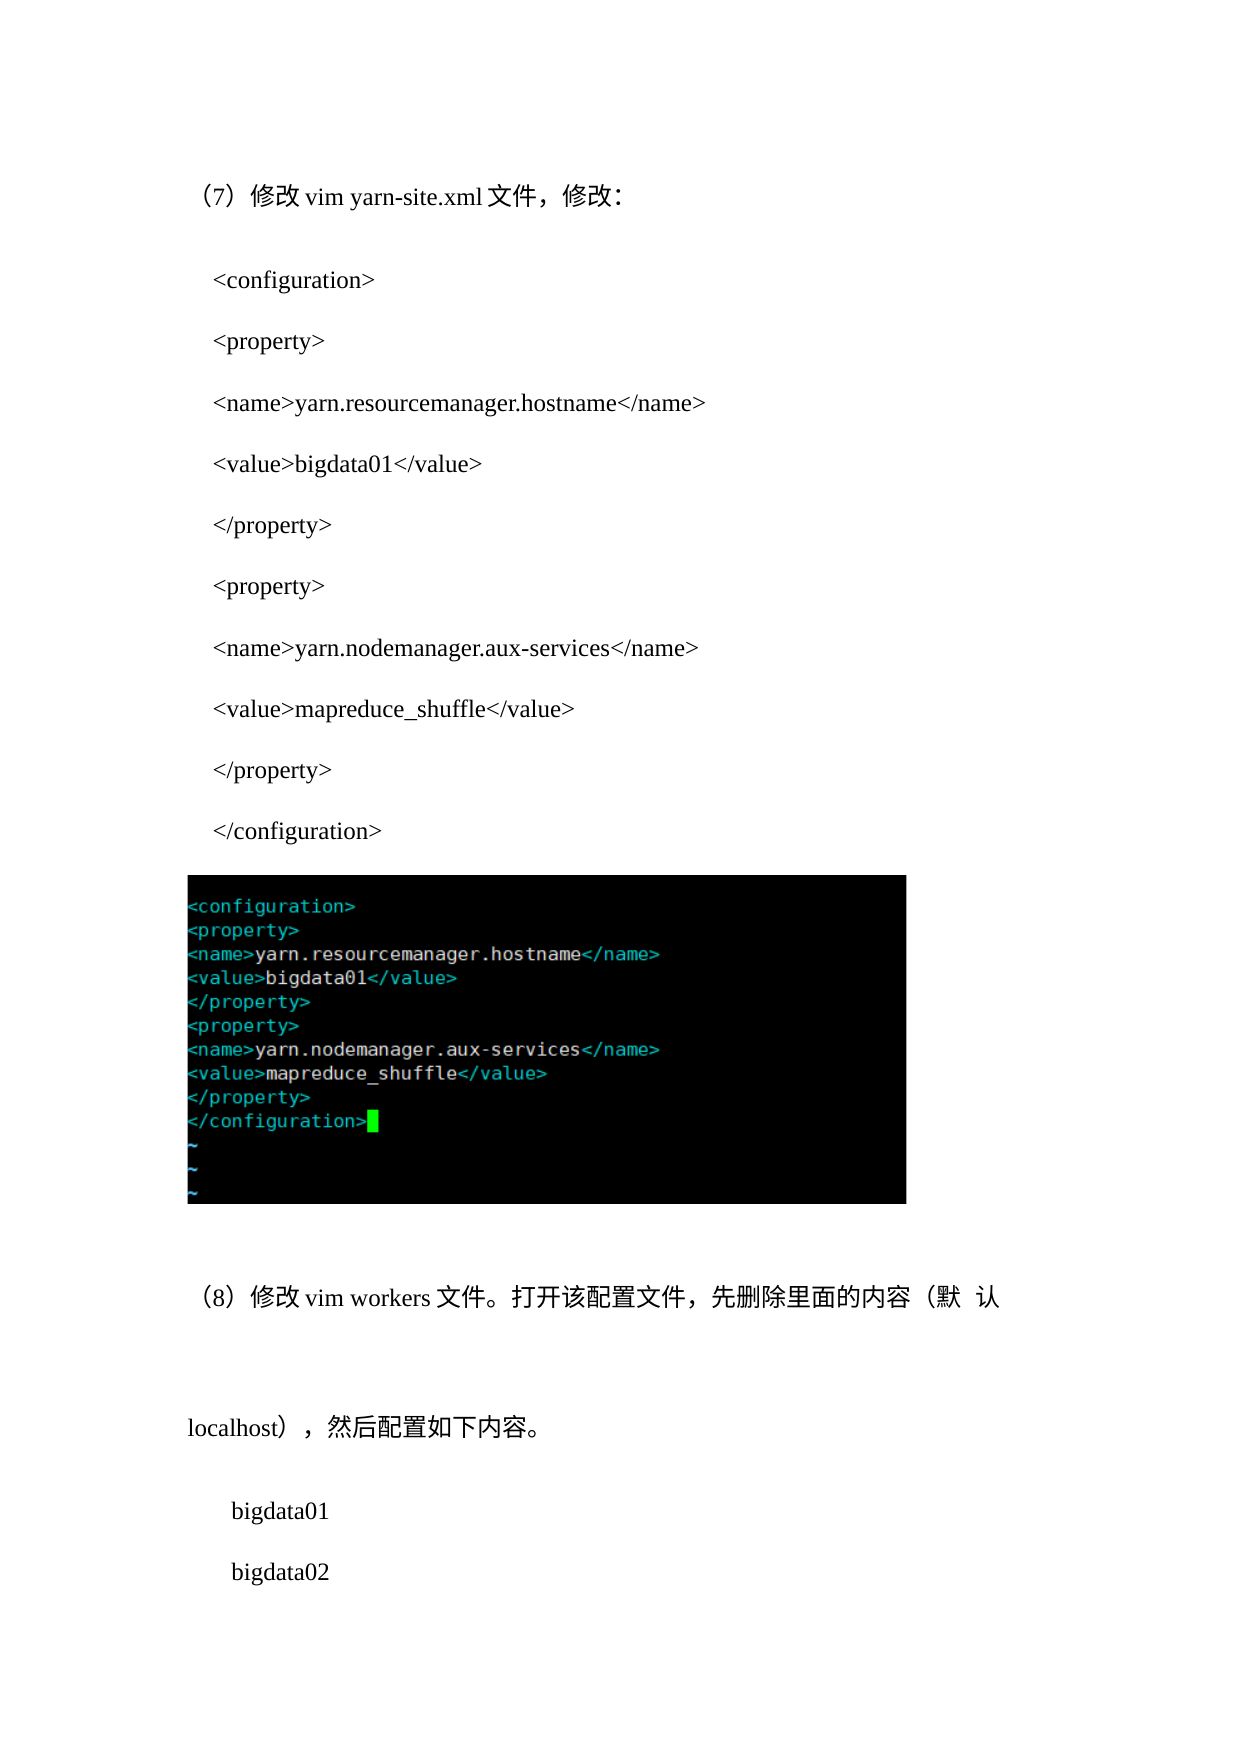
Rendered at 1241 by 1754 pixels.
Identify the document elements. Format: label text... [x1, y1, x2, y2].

text </property> [187, 508, 1053, 541]
text （7）修改vim yarn-site.xml文件，修改： [187, 162, 1053, 227]
text <configuration> [187, 263, 1053, 296]
text <value>mapreduce_shuffle</value> [187, 692, 1053, 724]
text bigdata02 [187, 1556, 1053, 1588]
text <value>bigdata01</value> [187, 447, 1053, 479]
text <property> [187, 569, 1053, 602]
picture [187, 875, 907, 1204]
text </configuration> [187, 814, 1053, 847]
text </property> [187, 753, 1053, 786]
text <name>yarn.resourcemanager.hostname</name> [187, 386, 1053, 418]
text （8）修改vim workers文件。打开该配置文件，先删除里面的内容（默 认localhost），然后配置如下内容。 [187, 1263, 1053, 1458]
text bigdata01 [187, 1494, 1053, 1527]
text <name>yarn.nodemanager.aux-services</name> [187, 631, 1053, 663]
text <property> [187, 324, 1053, 357]
